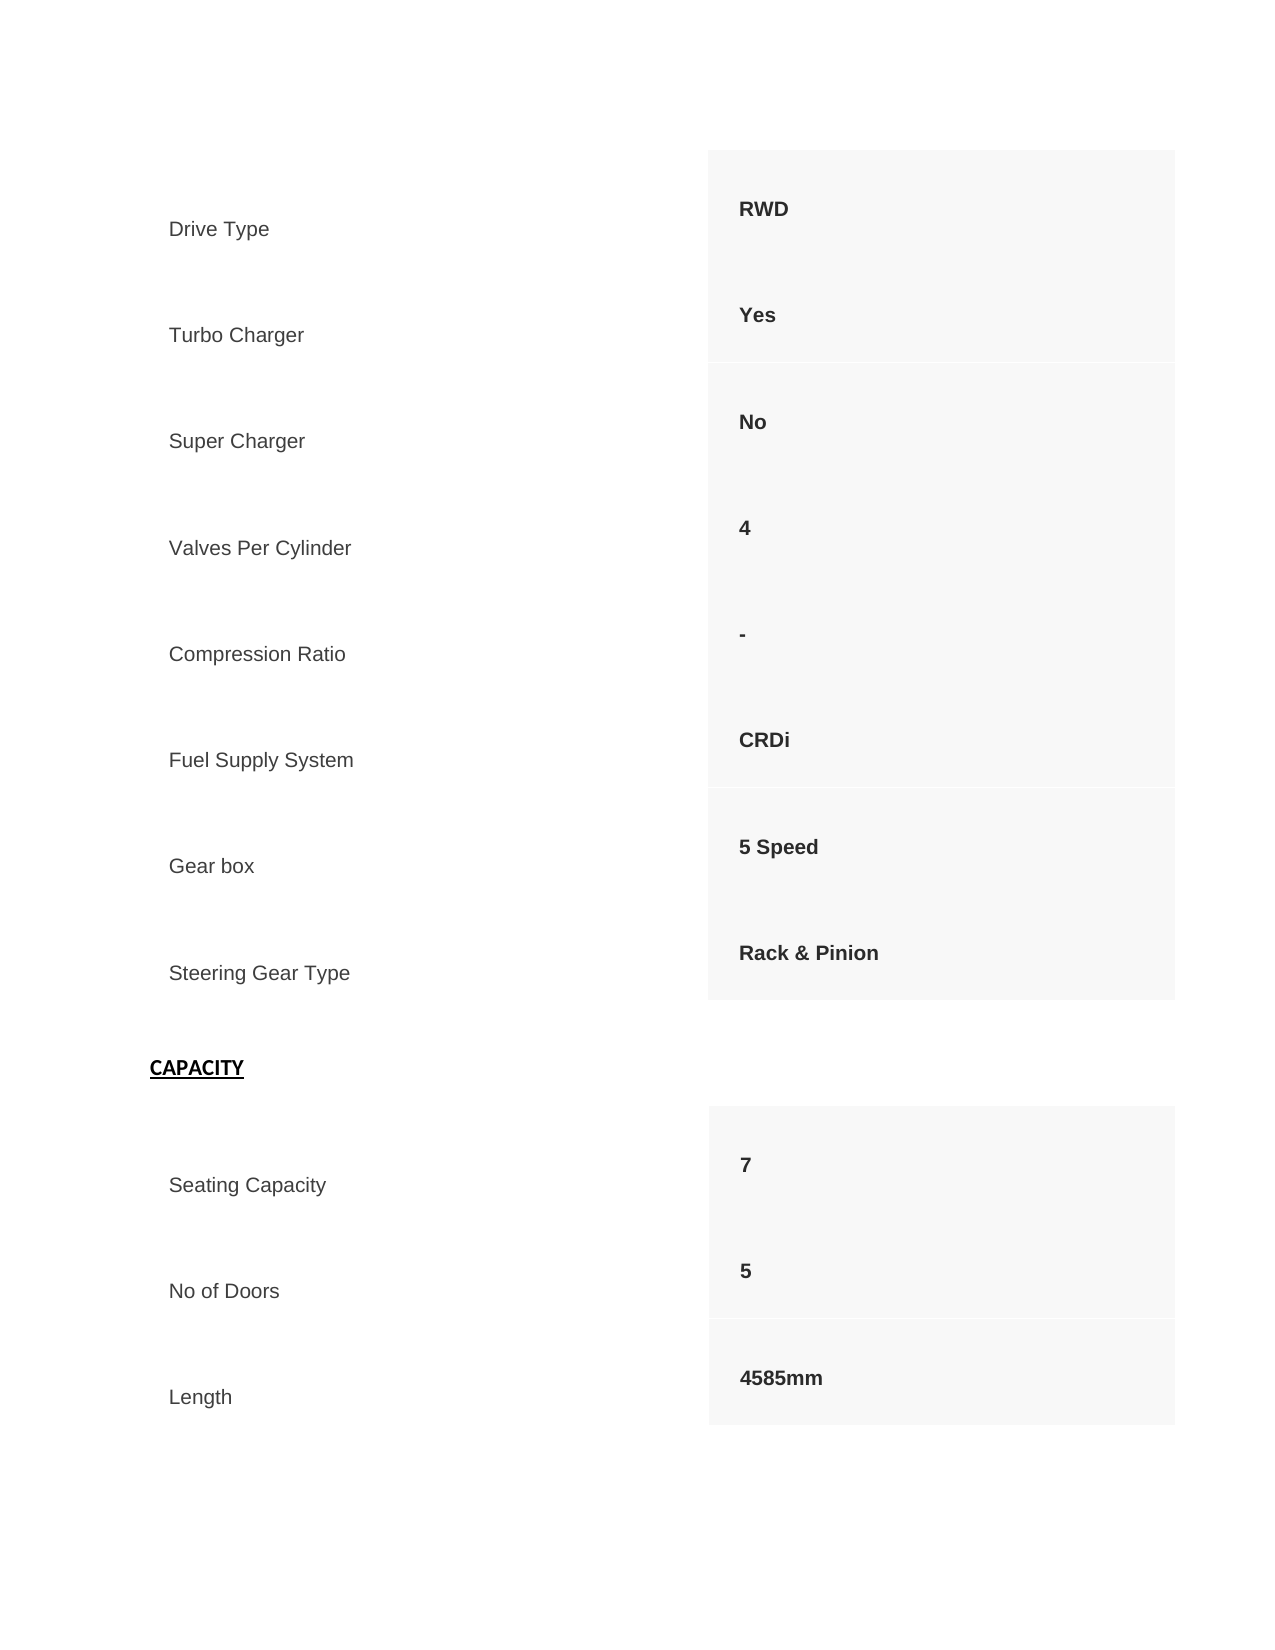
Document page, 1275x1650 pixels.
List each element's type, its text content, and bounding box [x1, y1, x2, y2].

table_header 7 [709, 1106, 1175, 1212]
table_cell Fuel Supply System [149, 681, 708, 787]
table_cell - [708, 575, 1175, 681]
table_cell Valves Per Cylinder [149, 469, 708, 575]
table_cell 4 [708, 469, 1175, 575]
table_cell Turbo Charger [149, 256, 708, 362]
table_cell No of Doors [149, 1212, 708, 1318]
table_cell Compression Ratio [149, 575, 708, 681]
text CAPACITY [150, 1053, 1125, 1081]
table_cell Gear box [149, 788, 708, 894]
table_cell RWD [708, 150, 1175, 256]
table_cell Length [149, 1319, 708, 1425]
table_cell 5 Speed [708, 788, 1175, 894]
table_cell No [708, 363, 1175, 469]
table_cell Super Charger [149, 363, 708, 469]
table_cell Steering Gear Type [149, 894, 708, 1000]
table_cell Drive Type [149, 150, 708, 256]
table_cell CRDi [708, 681, 1175, 787]
table_cell Yes [708, 256, 1175, 362]
table_cell 4585mm [709, 1319, 1175, 1425]
table_header Seating Capacity [149, 1106, 708, 1212]
table_cell 5 [709, 1212, 1175, 1318]
table_cell Rack & Pinion [708, 894, 1175, 1000]
